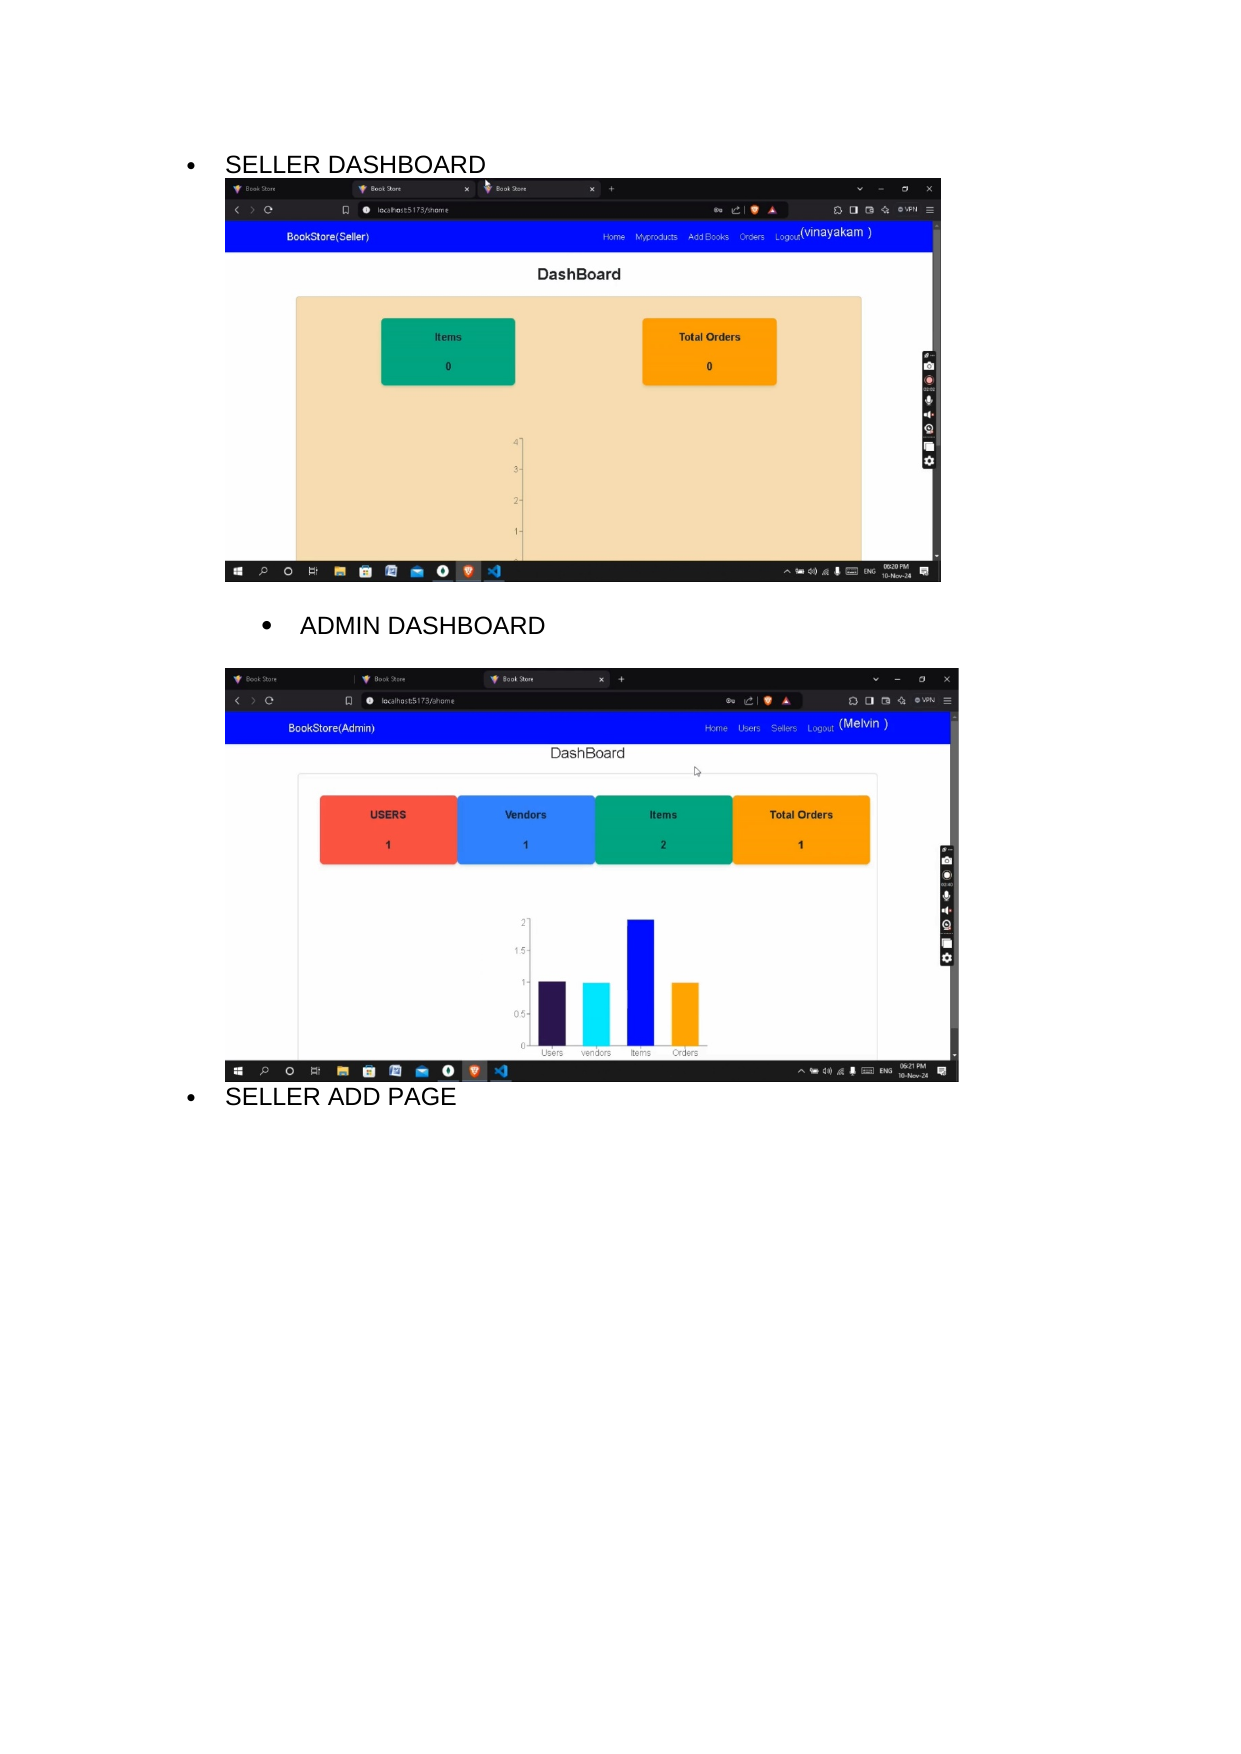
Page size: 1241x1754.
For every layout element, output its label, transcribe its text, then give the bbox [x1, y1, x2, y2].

picture [225, 668, 959, 1082]
picture [225, 178, 941, 582]
list SELLER ADD PAGE [187, 1082, 1090, 1110]
list ADMIN DASHBOARD [262, 611, 1090, 639]
